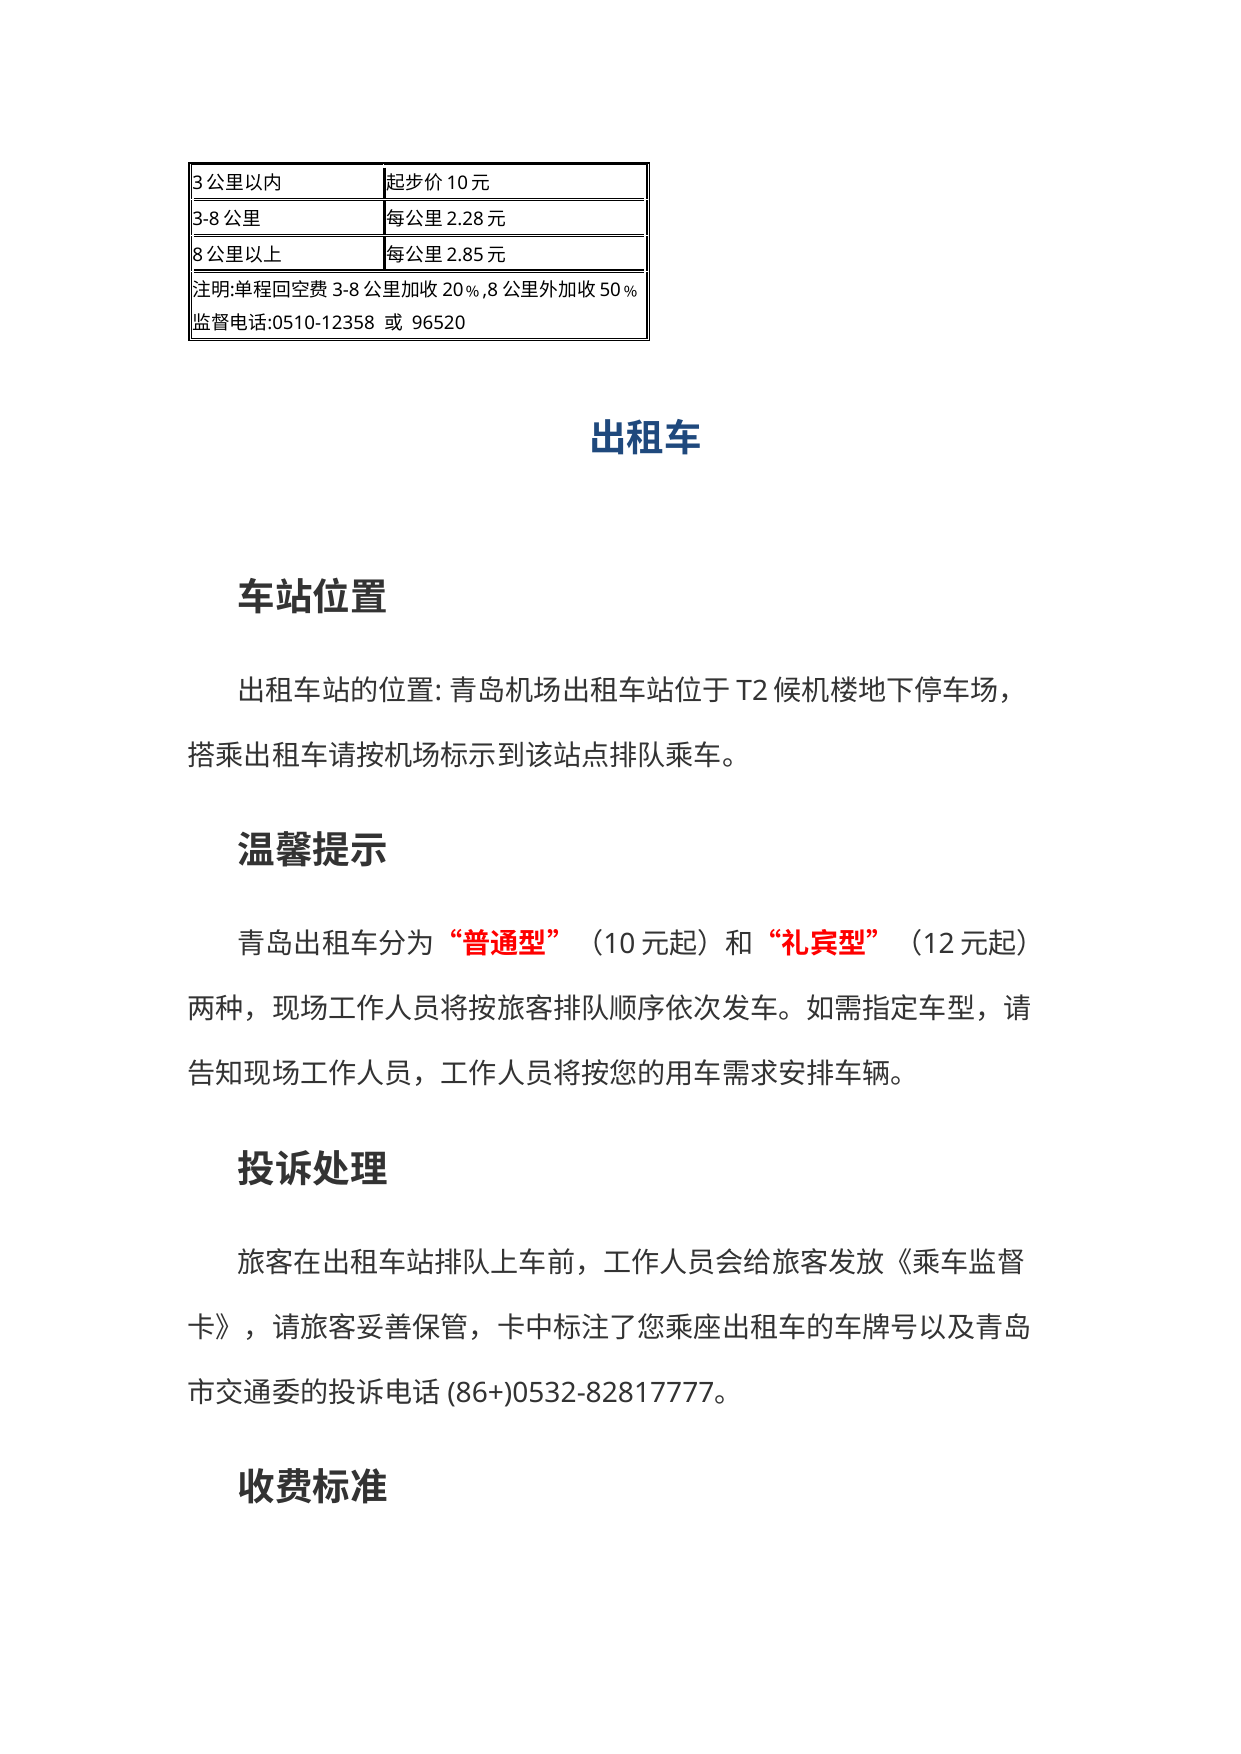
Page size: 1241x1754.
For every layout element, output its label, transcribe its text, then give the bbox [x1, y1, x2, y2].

text 青岛出租车分为“普通型”（10元起）和“礼宾型”（12元起）两种，现场工作人员将按旅客排队顺序依次发车。如需指定车型，请告知现场工作人员，工作人员将按您的用车需求安排车辆。 [187, 909, 1053, 1104]
text 投诉处理 [187, 1133, 1053, 1198]
table_cell 3-8公里 [190, 198, 384, 233]
table_cell 起步价10元 [384, 165, 646, 198]
table_cell 每公里2.85元 [386, 234, 647, 269]
text 出租车站的位置: 青岛机场出租车站位于T2候机楼地下停车场，搭乘出租车请按机场标示到该站点排队乘车。 [187, 656, 1053, 786]
text 出租车 [187, 402, 1053, 532]
table_cell 注明:单程回空费3-8公里加收20﹪,8公里外加收50﹪ 监督电话:0510-12358 或 96520 [192, 269, 647, 337]
text 温馨提示 [187, 815, 1053, 880]
table_cell 8公里以上 [192, 234, 383, 269]
table_cell 3公里以内 [192, 164, 384, 198]
text 旅客在出租车站排队上车前，工作人员会给旅客发放《乘车监督卡》，请旅客妥善保管，卡中标注了您乘座出租车的车牌号以及青岛市交通委的投诉电话 (86+)0532-82817777。 [187, 1227, 1053, 1422]
text 收费标准 [187, 1451, 1053, 1516]
text 车站位置 [187, 561, 1053, 626]
table_cell 每公里2.28元 [384, 198, 648, 233]
